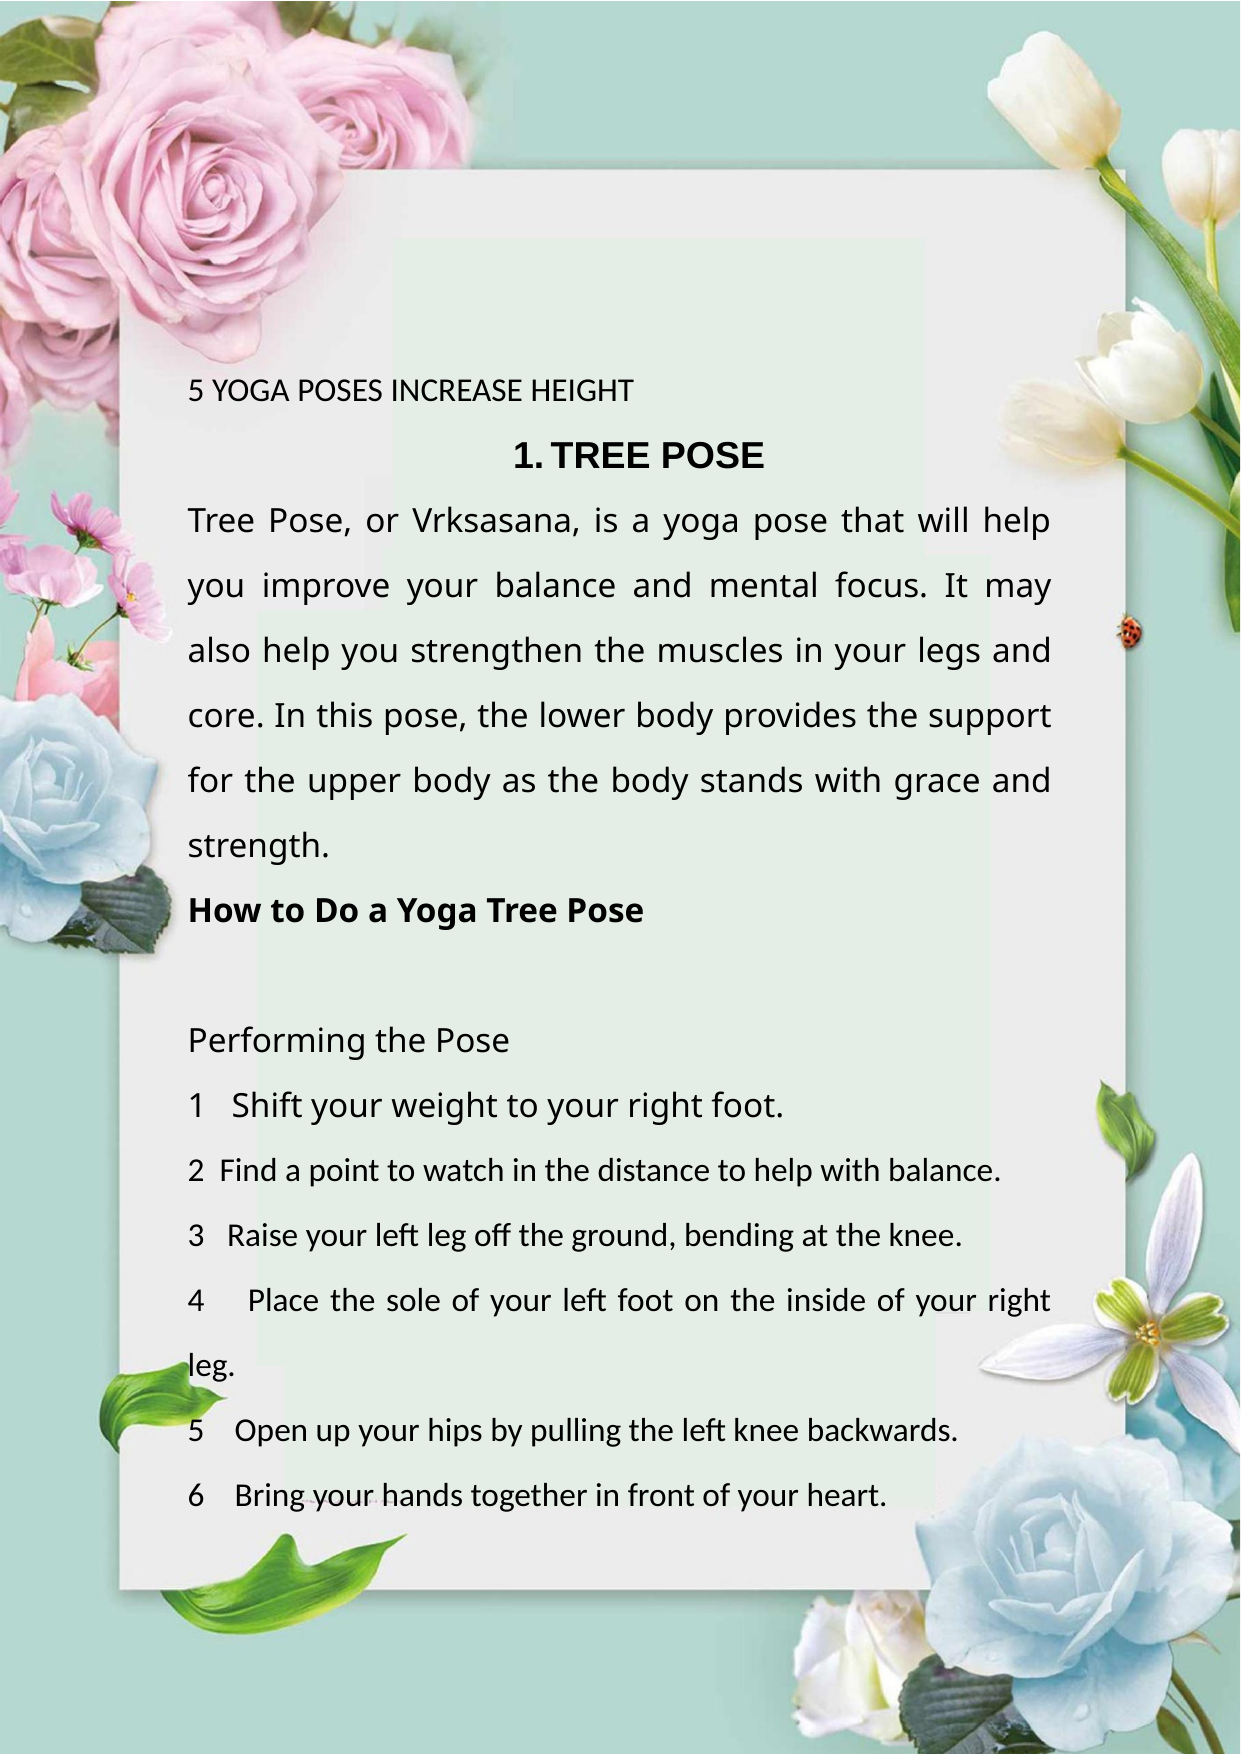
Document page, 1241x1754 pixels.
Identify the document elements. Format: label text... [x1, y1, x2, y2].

text 5 YOGA 🧘‍POSES INCREASE HEIGHT [187, 357, 1053, 422]
text How to Do a Yoga Tree Pose [187, 877, 1053, 942]
text 1 Shift your weight to your right foot. [187, 1072, 1053, 1137]
text 2 Find a point to watch in the distance to help with balance. [187, 1137, 1053, 1202]
picture [0, 1, 1241, 1754]
text 5 Open up your hips by pulling the left knee backwards. [187, 1397, 1053, 1462]
list TREE POSE [225, 422, 1053, 487]
text Tree Pose, or Vrksasana, is a yoga pose that will help you improve your balance and mental focus. It may also help you strengthen the muscles in your legs and core. In this pose, the lower body provides the support for the upper body as the body stands with grace and strength. [187, 487, 1053, 877]
text Performing the Pose [187, 1007, 1053, 1072]
text 6 Bring your hands together in front of your heart. [187, 1462, 1053, 1527]
text 3 Raise your left leg off the ground, bending at the knee. [187, 1202, 1053, 1267]
text 4 Place the sole of your left foot on the inside of your right leg. [187, 1267, 1053, 1397]
